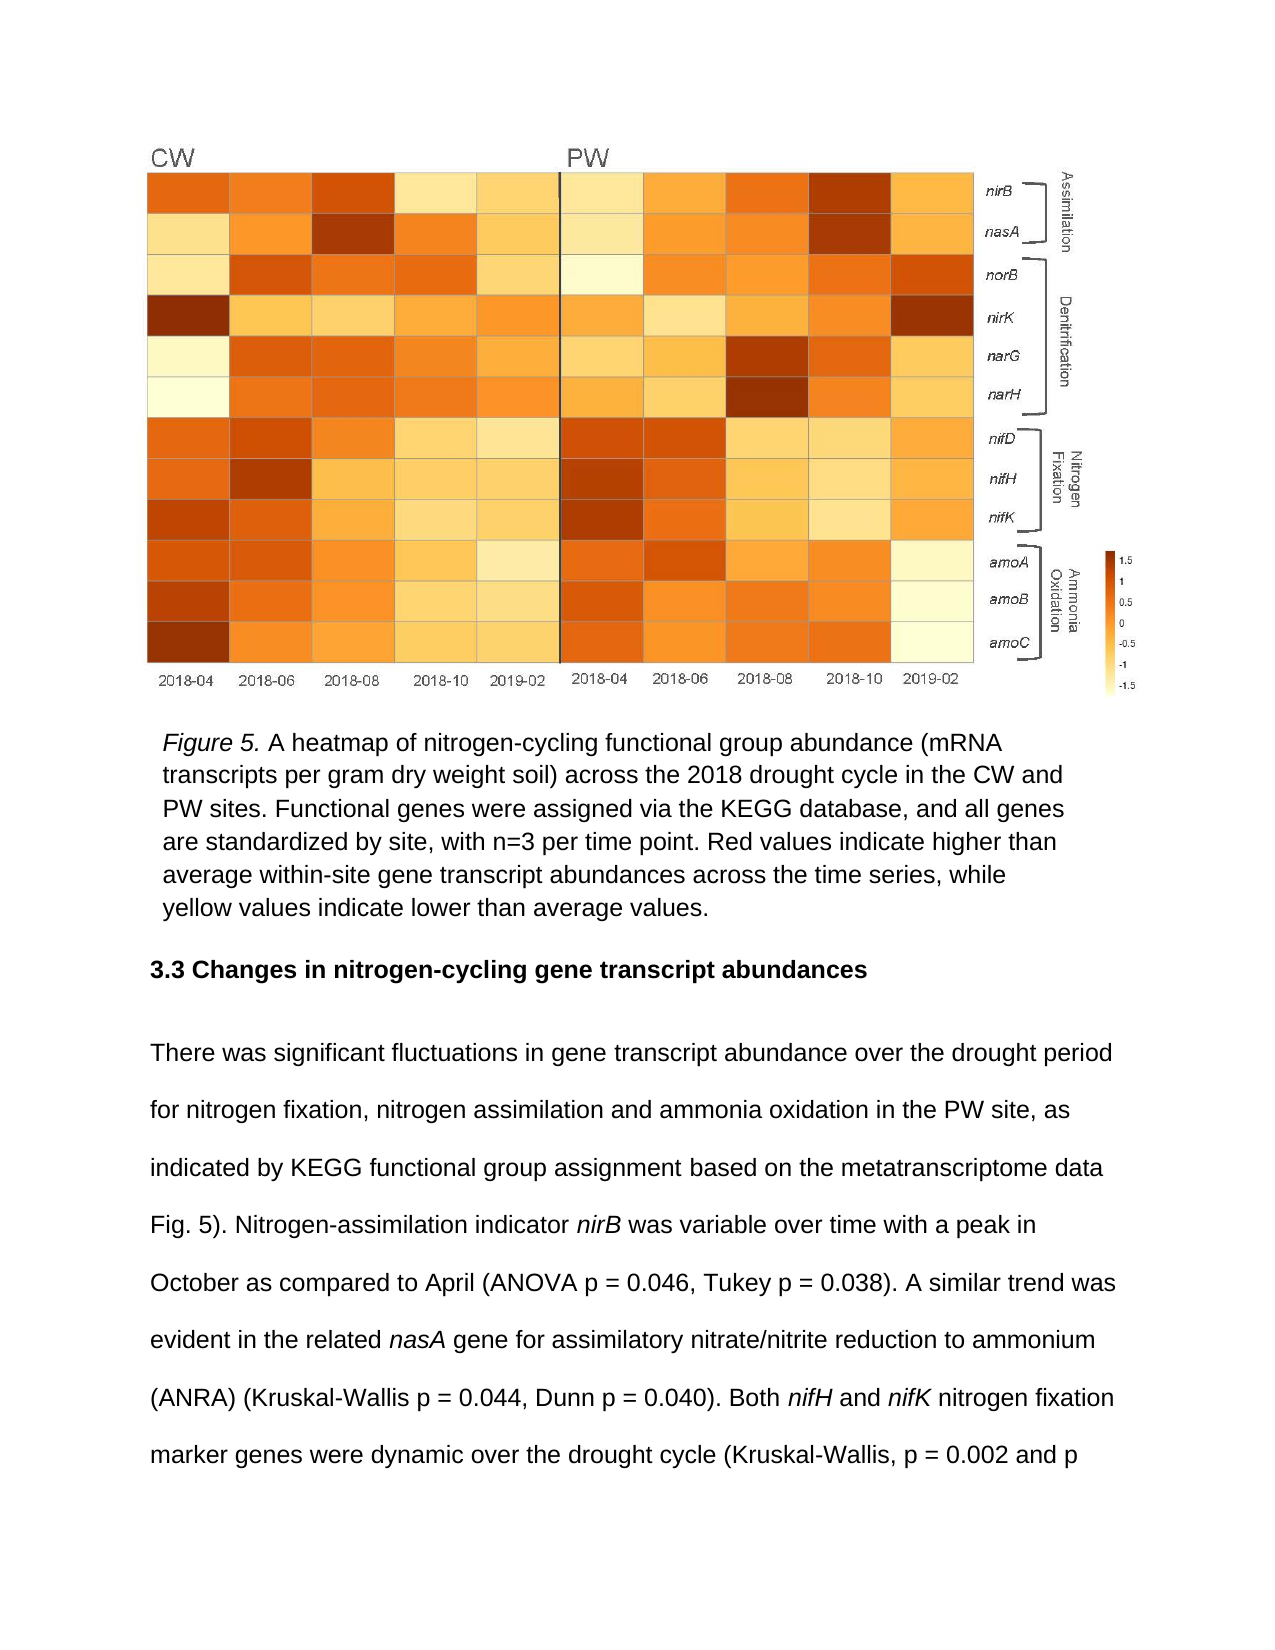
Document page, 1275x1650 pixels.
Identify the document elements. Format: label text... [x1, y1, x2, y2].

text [150, 1037, 1125, 1469]
text 3.3 Changes in nitrogen-cycling gene transcript abundances [150, 720, 1125, 984]
picture [113, 138, 1151, 720]
